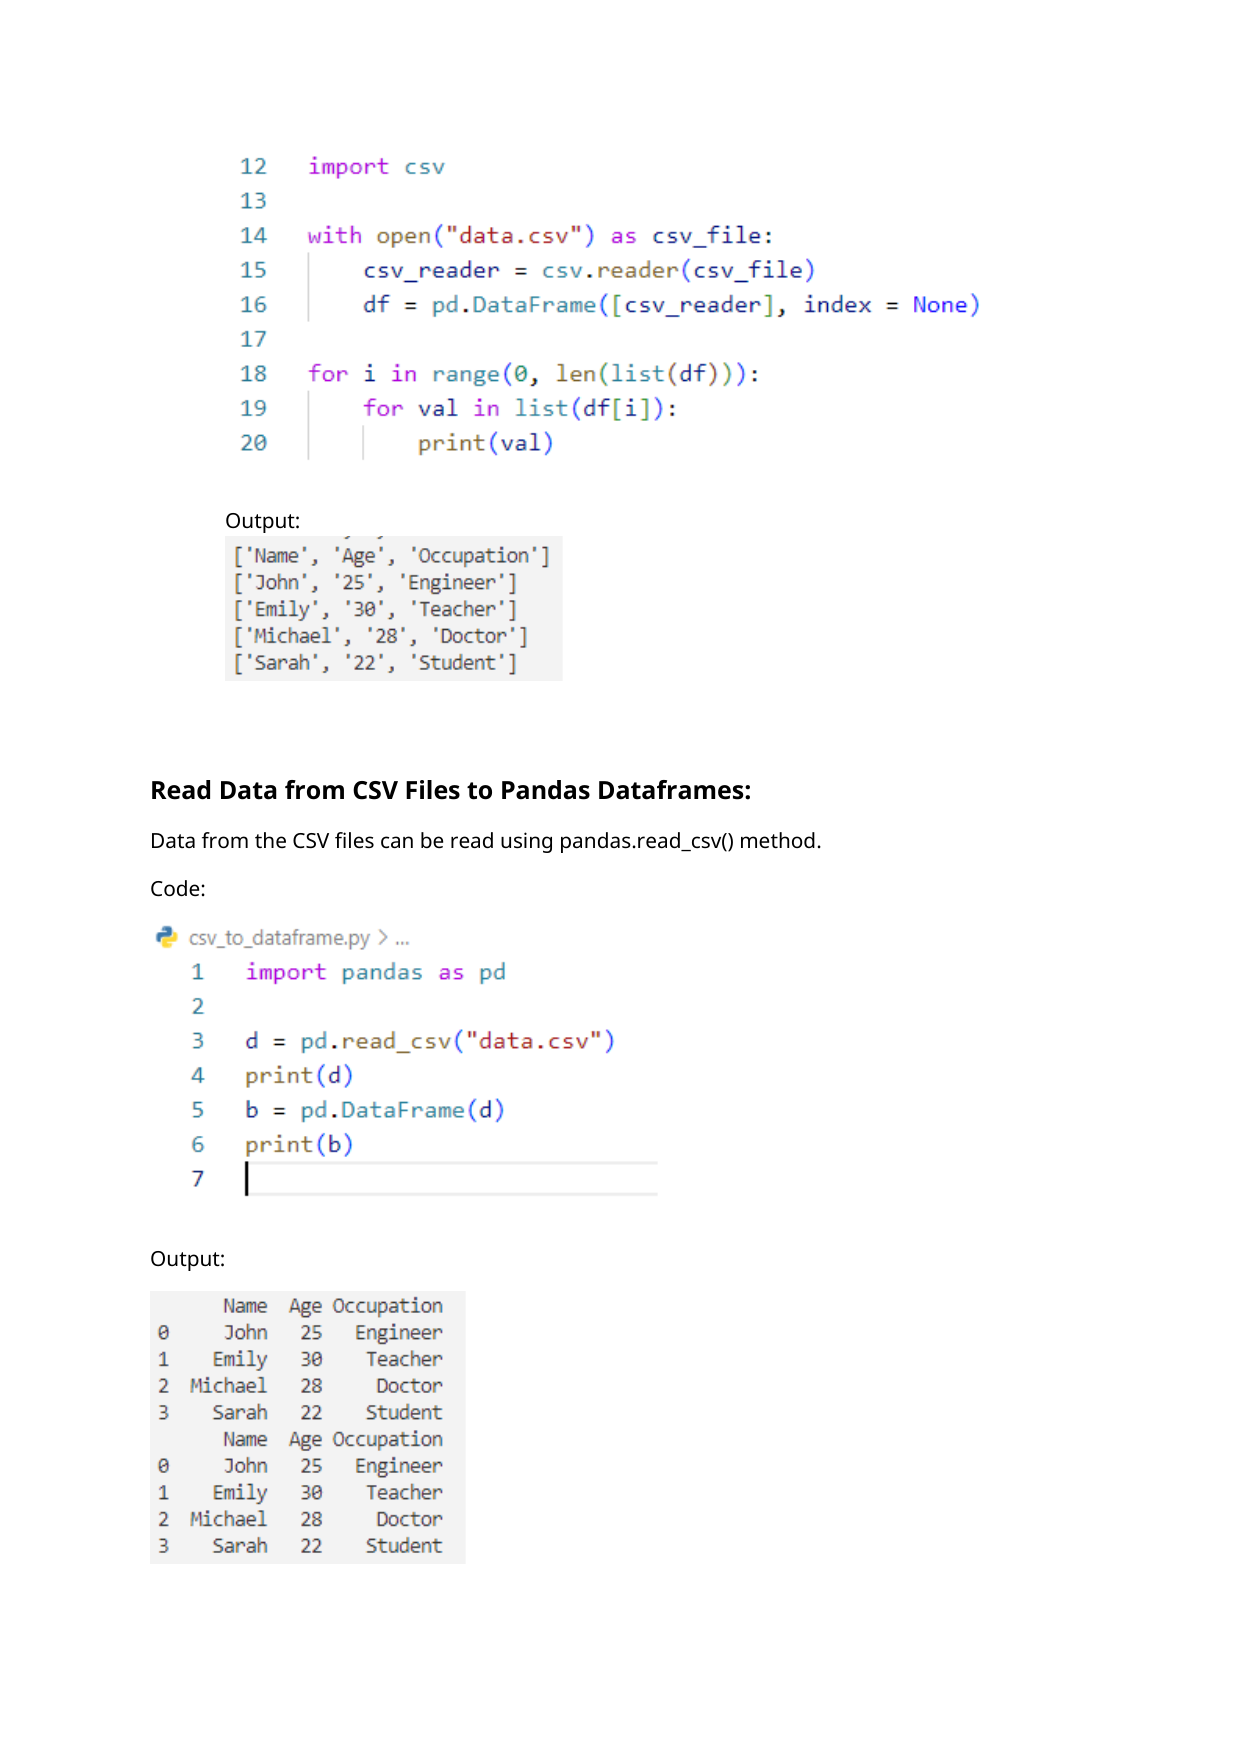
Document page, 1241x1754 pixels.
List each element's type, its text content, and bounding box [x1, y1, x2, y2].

text Data from the CSV files can be read using pandas.read_csv() method. [150, 826, 1090, 855]
picture [225, 536, 563, 681]
list Output: [225, 506, 1090, 534]
picture [150, 1291, 466, 1564]
picture [150, 921, 658, 1226]
picture [225, 150, 999, 468]
text Read Data from CSV Files to Pandas Dataframes: [150, 773, 1090, 807]
text Code: [150, 874, 1090, 902]
text Output: [150, 1244, 1090, 1273]
